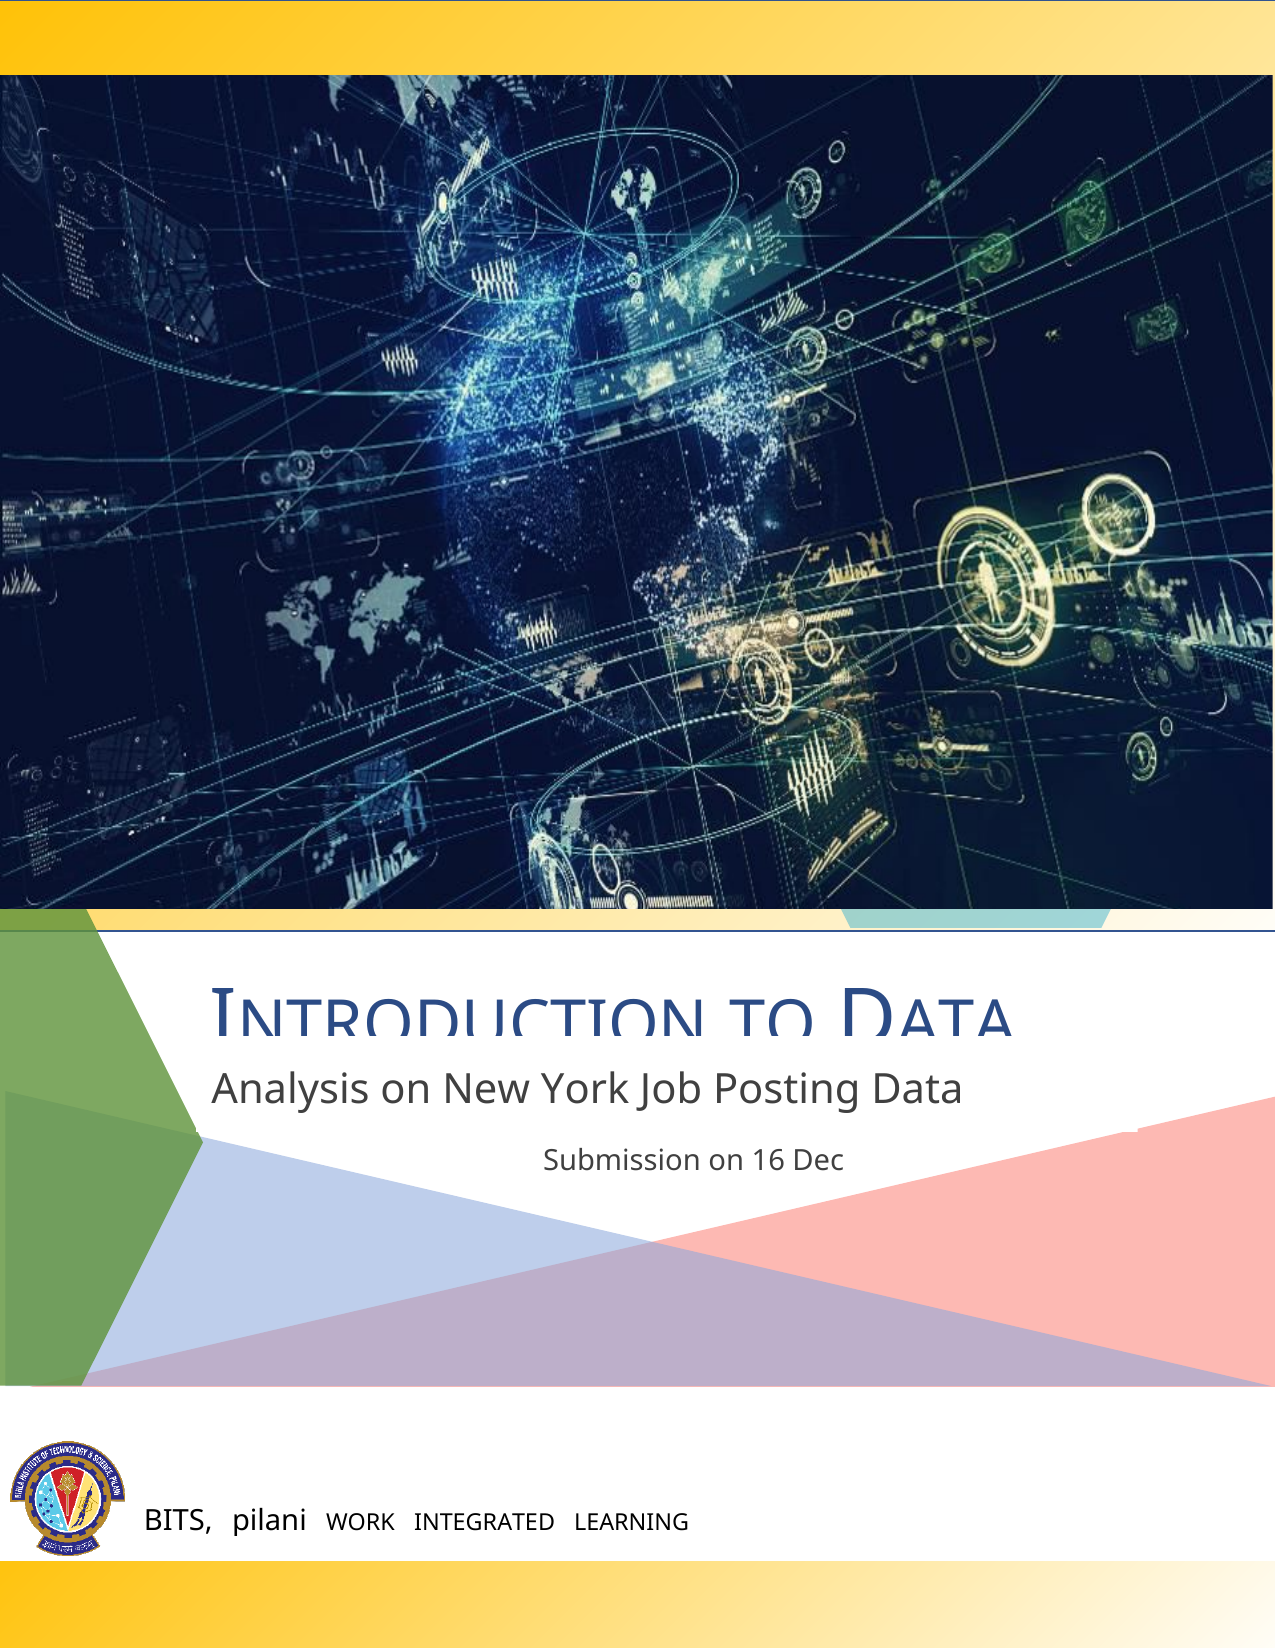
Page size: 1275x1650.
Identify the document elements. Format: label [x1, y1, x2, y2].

picture [10, 1441, 125, 1556]
picture [0, 75, 1273, 908]
